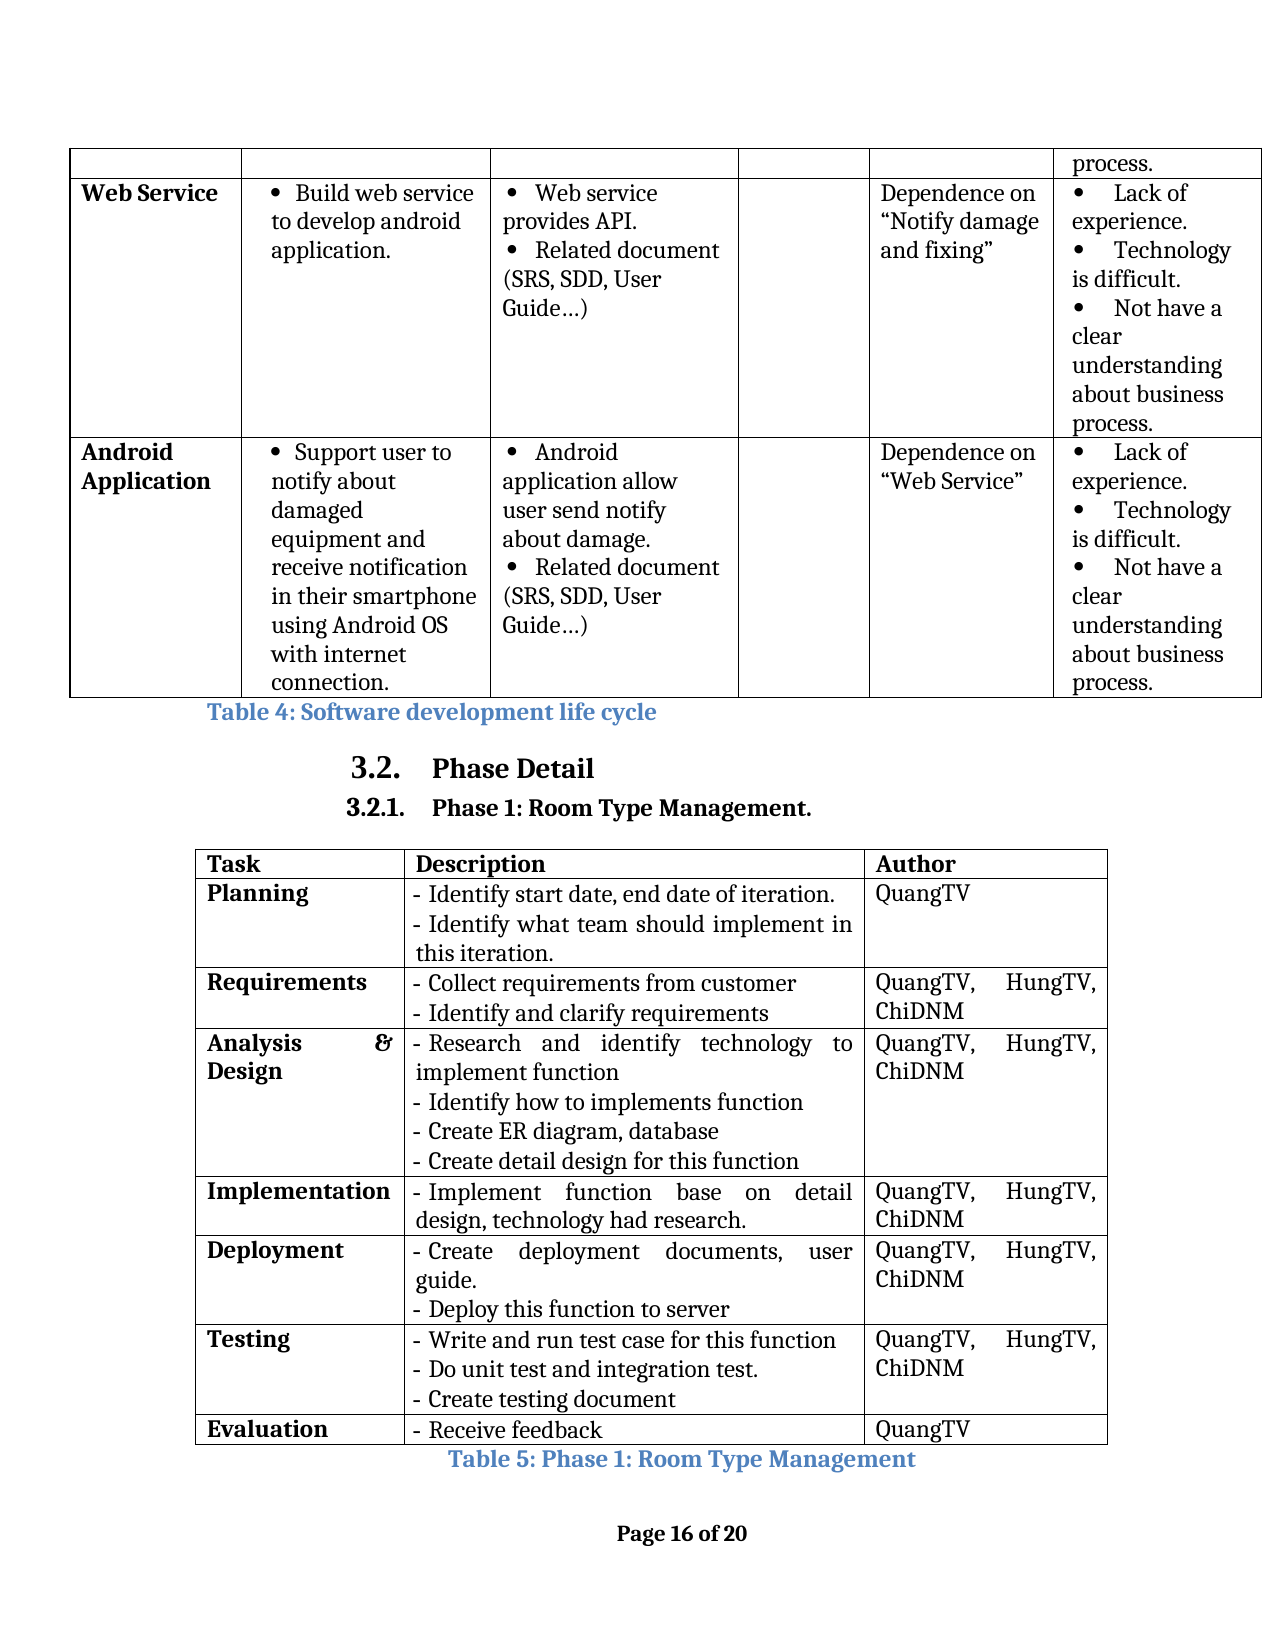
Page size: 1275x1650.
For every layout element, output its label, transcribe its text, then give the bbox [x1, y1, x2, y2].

table_cell QuangTV [865, 879, 1107, 967]
table_cell Evaluation [196, 1415, 404, 1444]
table_cell QuangTV, HungTV, ChiDNM [865, 1236, 1107, 1324]
table_cell QuangTV, HungTV, ChiDNM [865, 1325, 1107, 1414]
list Phase 1: Room Type Management. [346, 792, 1157, 823]
table_cell Receive feedback [405, 1415, 864, 1444]
table_cell Analysis & Design [196, 1029, 404, 1176]
table_cell Write and run test case for this function Do unit test and integration test. Create testing document [405, 1325, 864, 1414]
table_cell Lack of experience. Technology is difficult. Not have a clear understanding about business process. [1054, 179, 1261, 437]
table_cell Testing [196, 1325, 404, 1414]
table_cell Collect requirements from customer Identify and clarify requirements [405, 968, 864, 1027]
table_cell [491, 149, 738, 177]
list Phase Detail [351, 748, 1157, 786]
table_cell [739, 149, 869, 177]
table_cell Implementation [196, 1177, 404, 1235]
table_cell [242, 149, 490, 177]
table_cell Support user to notify about damaged equipment and receive notification in their smartphone using Android OS with internet connection. [242, 438, 490, 697]
table_cell [739, 438, 869, 697]
table_cell Web Service [71, 179, 241, 437]
table_cell Dependence on “Notify damage and fixing” [870, 179, 1053, 437]
table_cell Deployment [196, 1236, 404, 1324]
table_cell [739, 179, 869, 437]
table_cell Web service provides API. Related document (SRS, SDD, User Guide…) [491, 179, 738, 437]
table_cell Build web service to develop android application. [242, 179, 490, 437]
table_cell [870, 149, 1053, 177]
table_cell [71, 149, 241, 177]
table_cell QuangTV, HungTV, ChiDNM [865, 1029, 1107, 1176]
table_cell Lack of experience. Technology is difficult. Not have a clear understanding about business process. [1054, 438, 1261, 697]
text Table 4: Software development life cycle [207, 698, 1157, 727]
table_cell Dependence on “Web Service” [870, 438, 1053, 697]
table_cell Research and identify technology to implement function Identify how to implements function Create ER diagram, database Create detail design for this function [405, 1029, 864, 1176]
table_cell QuangTV, HungTV, ChiDNM [865, 968, 1107, 1027]
table_cell Requirements [196, 968, 404, 1027]
table_header Task [196, 850, 404, 878]
table_cell Android application allow user send notify about damage. Related document (SRS, SDD, User Guide…) [491, 438, 738, 697]
table_cell Identify start date, end date of iteration. Identify what team should implement in this iteration. [405, 879, 864, 967]
text Table 5: Phase 1: Room Type Management [207, 1445, 1157, 1474]
table_cell Android Application [71, 438, 241, 697]
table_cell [1054, 149, 1261, 177]
table_cell Planning [196, 879, 404, 967]
table_cell Implement function base on detail design, technology had research. [405, 1177, 864, 1235]
table_cell QuangTV, HungTV, ChiDNM [865, 1177, 1107, 1235]
table_header Author [865, 850, 1107, 878]
table_cell Create deployment documents, user guide. Deploy this function to server [405, 1236, 864, 1324]
table_header Description [405, 850, 864, 878]
table_cell QuangTV [865, 1415, 1107, 1444]
